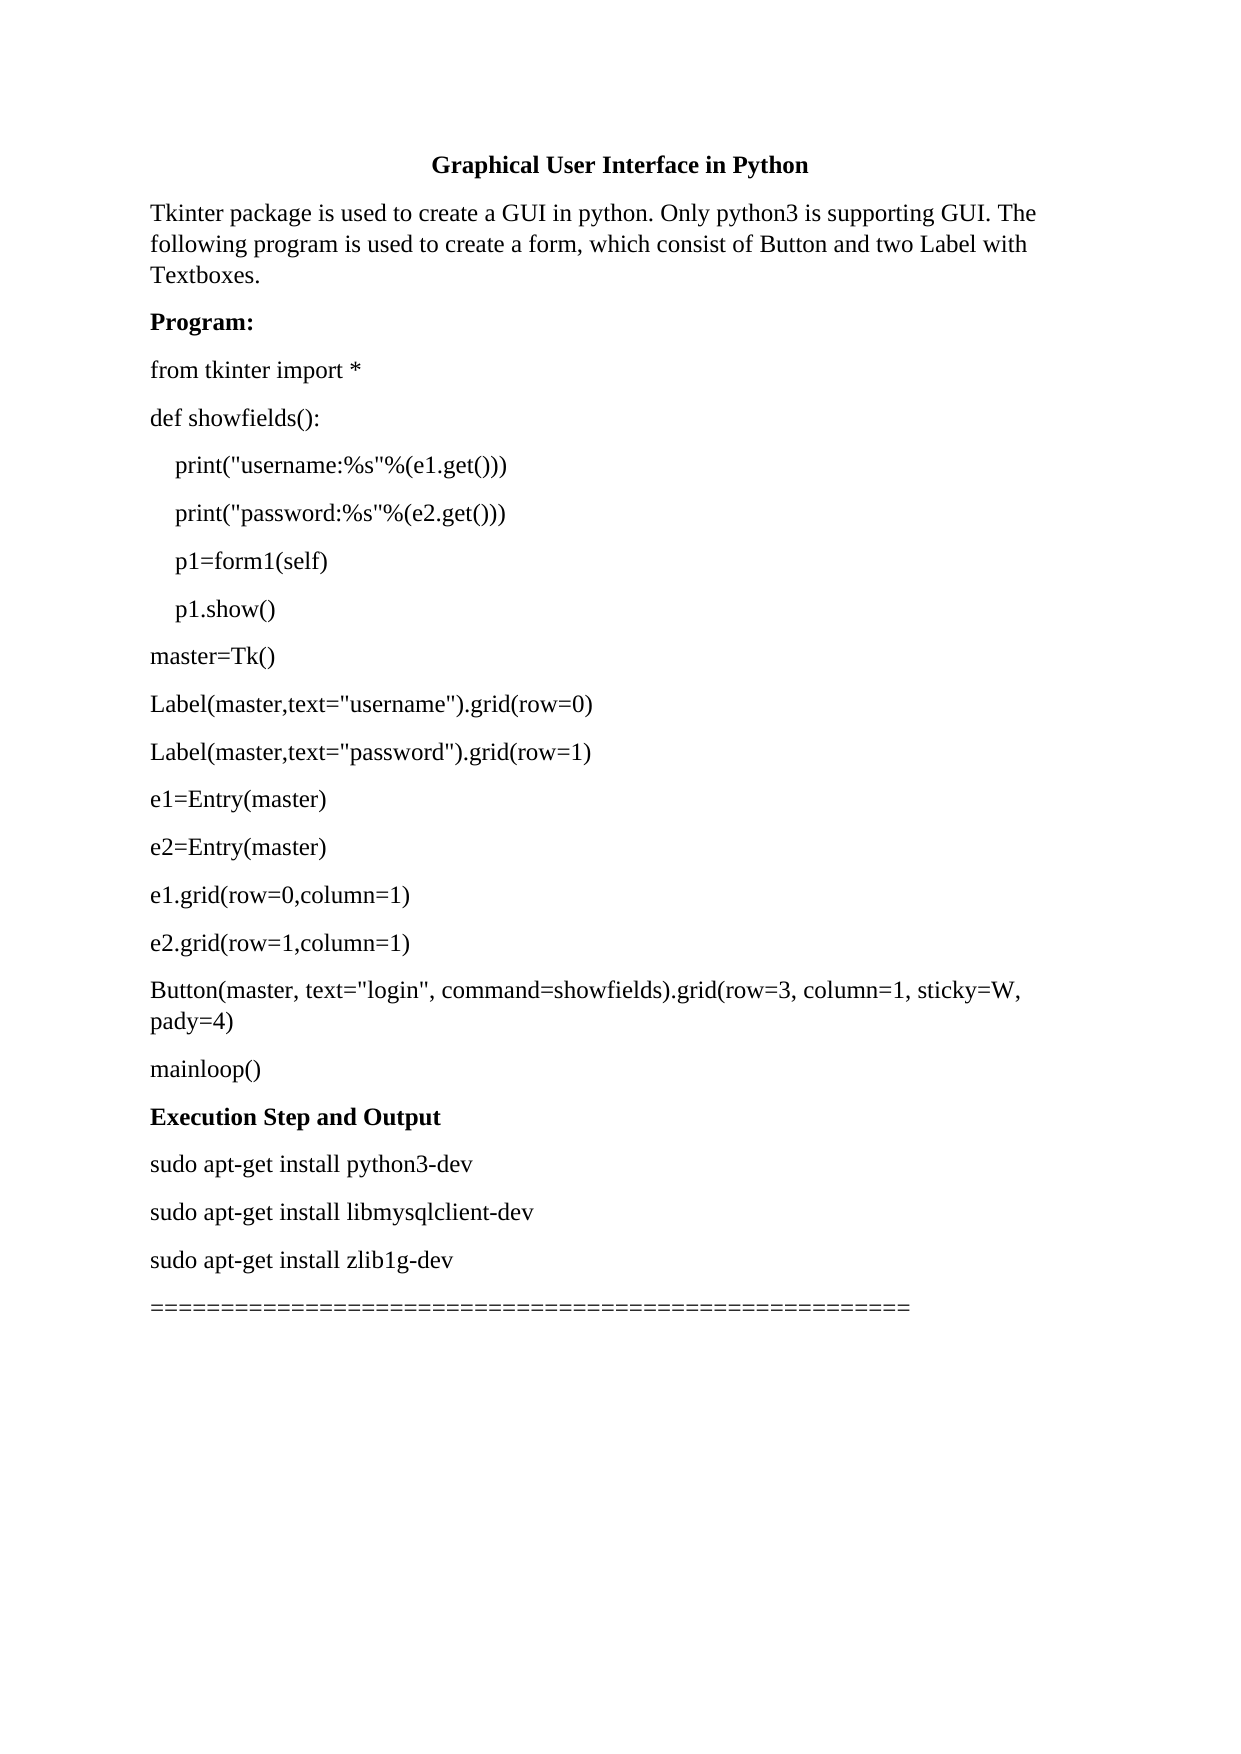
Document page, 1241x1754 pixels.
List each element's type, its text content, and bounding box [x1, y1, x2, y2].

text p1=form1(self) [150, 546, 1090, 575]
text sudo apt-get install libmysqlclient-dev [150, 1197, 1090, 1226]
text Execution Step and Output [150, 1102, 1090, 1131]
text sudo apt-get install zlib1g-dev [150, 1245, 1090, 1274]
text Button(master, text="login", command=showfields).grid(row=3, column=1, sticky=W, pady=4) [150, 975, 1090, 1035]
text print("password:%s"%(e2.get())) [150, 498, 1090, 527]
text e2.grid(row=1,column=1) [150, 928, 1090, 956]
text e2=Entry(master) [150, 832, 1090, 861]
text p1.show() [150, 594, 1090, 622]
text mainloop() [150, 1054, 1090, 1083]
text def showfields(): [150, 403, 1090, 432]
text e1=Entry(master) [150, 784, 1090, 813]
text Label(master,text="password").grid(row=1) [150, 737, 1090, 766]
text Graphical User Interface in Python [150, 150, 1090, 179]
text master=Tk() [150, 641, 1090, 670]
text Tkinter package is used to create a GUI in python. Only python3 is supporting GUI. The following program is used to create a form, which consist of Button and two Label with Textboxes. [150, 198, 1090, 288]
text from tkinter import * [150, 355, 1090, 384]
text e1.grid(row=0,column=1) [150, 880, 1090, 909]
text ====================================================== [150, 1293, 1090, 1321]
text Label(master,text="username").grid(row=0) [150, 689, 1090, 718]
text sudo apt-get install python3-dev [150, 1149, 1090, 1178]
text print("username:%s"%(e1.get())) [150, 451, 1090, 479]
text Program: [150, 307, 1090, 336]
